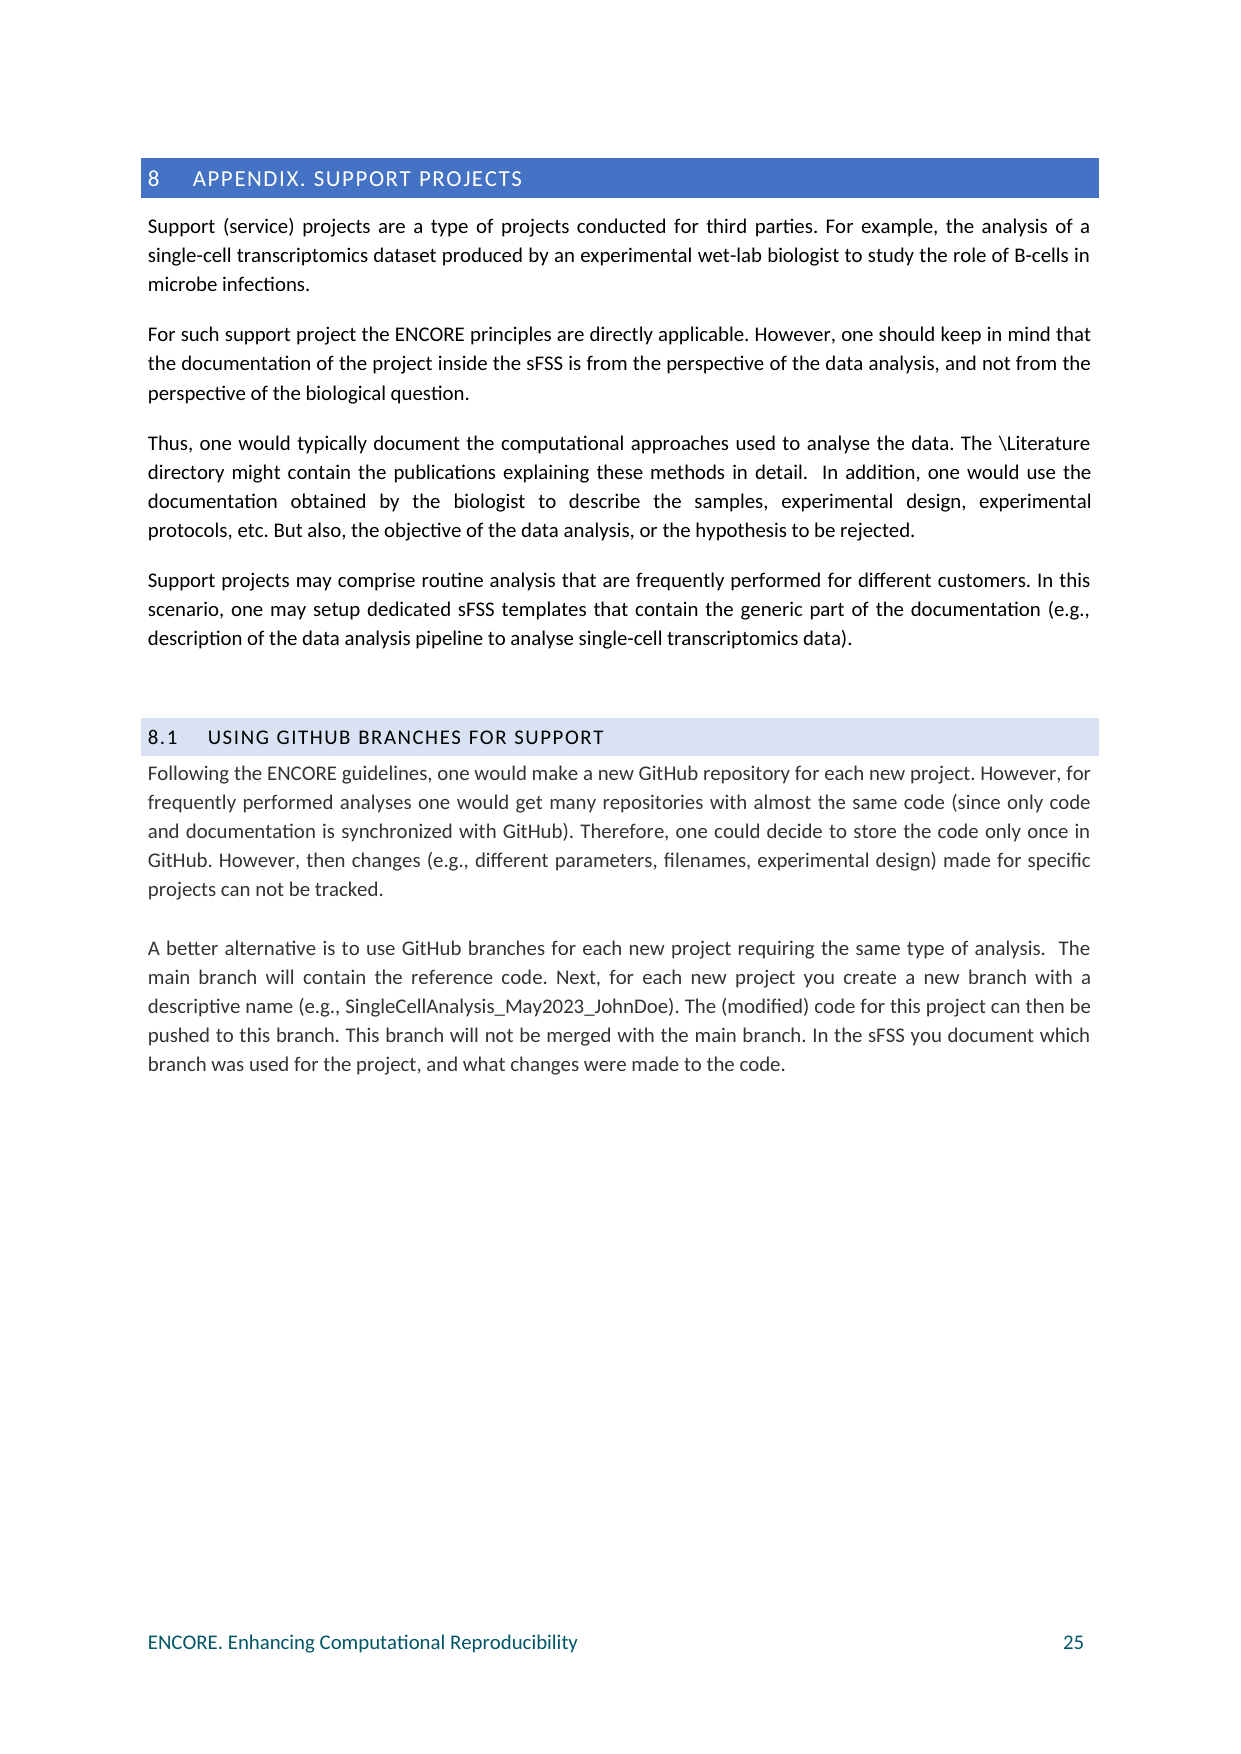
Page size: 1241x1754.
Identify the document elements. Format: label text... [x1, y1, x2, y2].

text A better alternative is to use GitHub branches for each new project requiring the same type of analysis. The main branch will contain the reference code. Next, for each new project you create a new branch with a descriptive name (e.g., SingleCellAnalysis_May2023_JohnDoe). The (modified) code for this project can then be pushed to this branch. This branch will not be merged with the main branch. In the sFSS you document which branch was used for the project, and what changes were made to the code. [148, 935, 1093, 1077]
text Support (service) projects are a type of projects conducted for third parties. For example, the analysis of a single-cell transcriptomics dataset produced by an experimental wet-lab biologist to study the role of B-cells in microbe infections. [148, 213, 1093, 297]
text For such support project the ENCORE principles are directly applicable. However, one should keep in mind that the documentation of the project inside the sFSS is from the perspective of the data analysis, and not from the perspective of the biological question. [148, 321, 1093, 405]
subtitle Using GitHub branches for support [148, 725, 1093, 750]
text Following the ENCORE guidelines, one would make a new GitHub repository for each new project. However, for frequently performed analyses one would get many repositories with almost the same code (since only code and documentation is synchronized with GitHub). Therefore, one could decide to store the code only once in GitHub. However, then changes (e.g., different parameters, filenames, experimental design) made for specific projects can not be tracked. [148, 760, 1093, 902]
subtitle Appendix. support projects [148, 164, 1093, 192]
text Thus, one would typically document the computational approaches used to analyse the data. The \Literature directory might contain the publications explaining these methods in detail. In addition, one would use the documentation obtained by the biologist to describe the samples, experimental design, experimental protocols, etc. But also, the objective of the data analysis, or the hypothesis to be rejected. [148, 430, 1093, 543]
text Support projects may comprise routine analysis that are frequently performed for different customers. In this scenario, one may setup dedicated sFSS templates that contain the generic part of the documentation (e.g., description of the data analysis pipeline to analyse single-cell transcriptomics data). [148, 567, 1093, 651]
